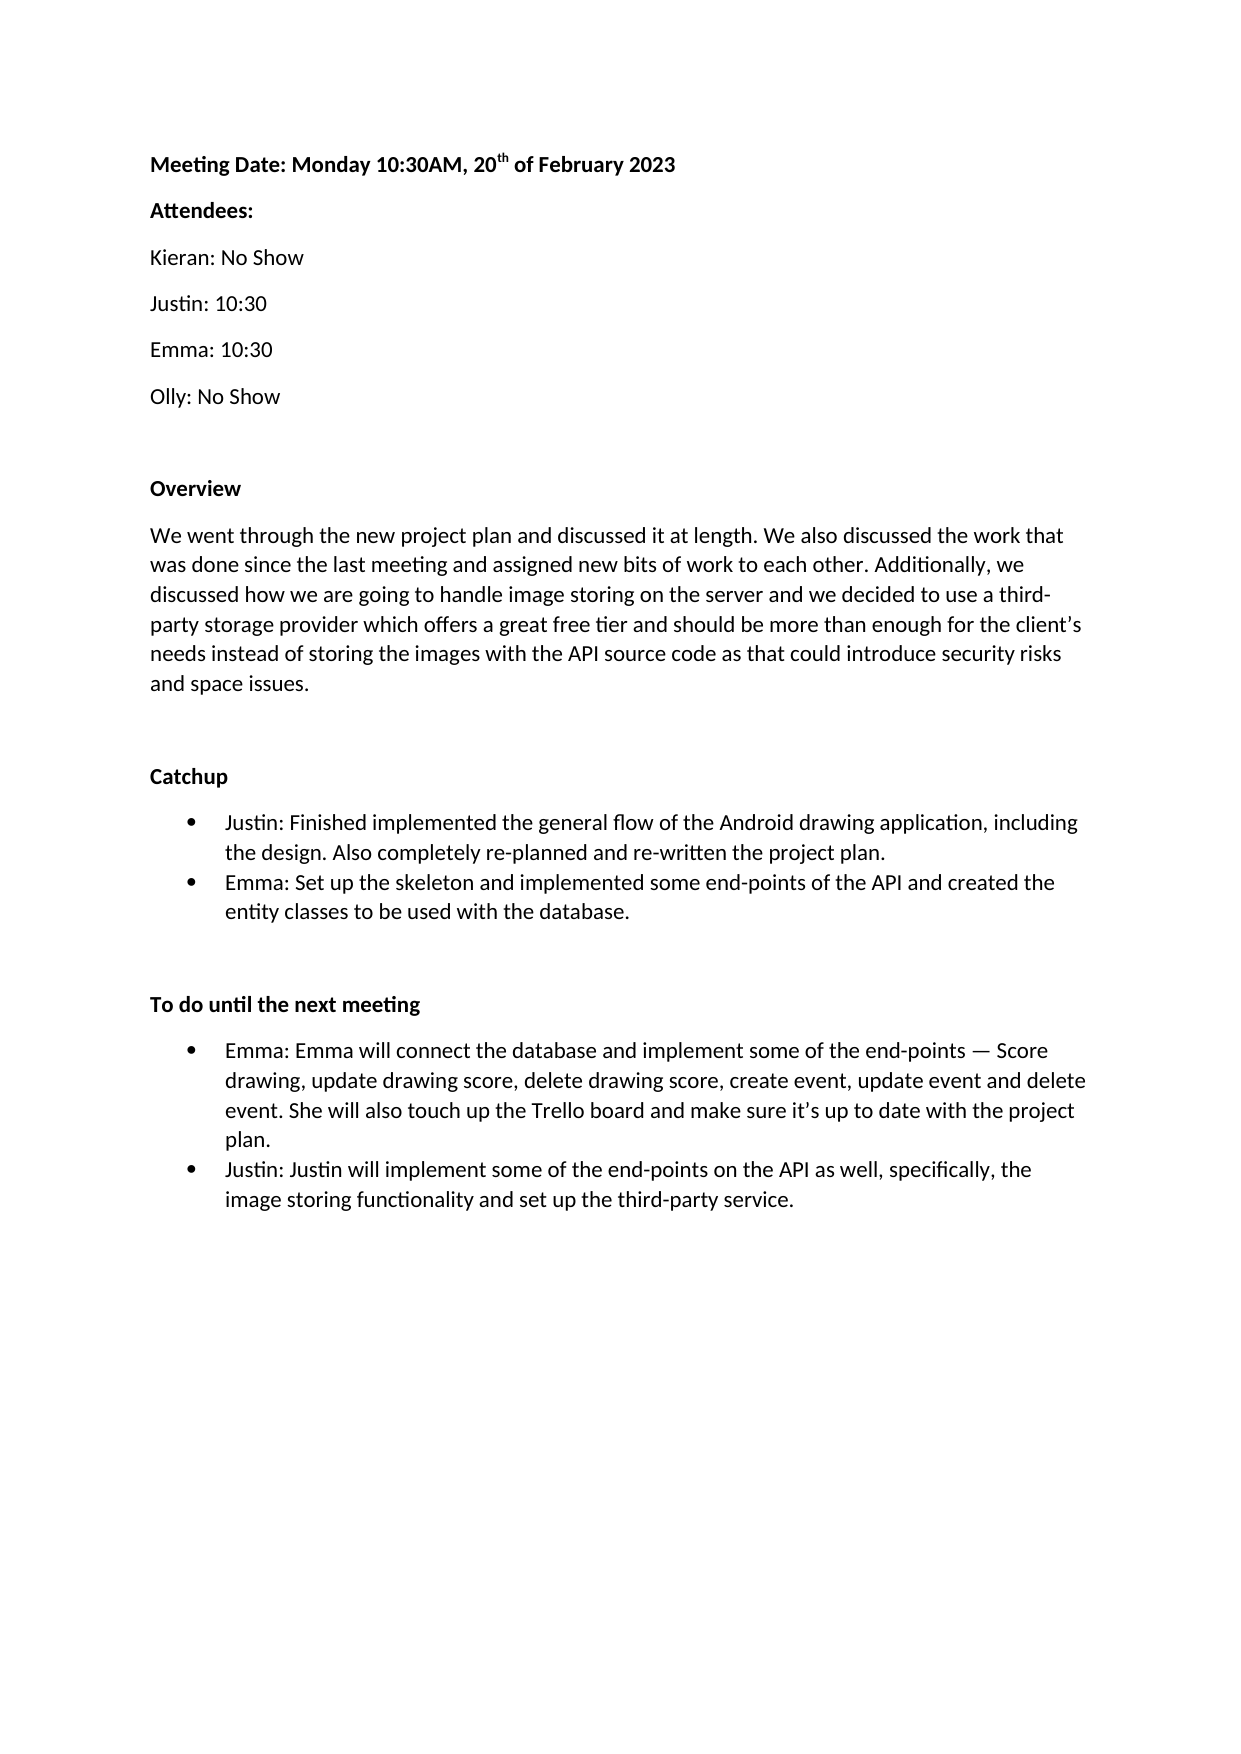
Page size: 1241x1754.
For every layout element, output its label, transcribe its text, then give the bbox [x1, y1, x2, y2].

list Justin: Justin will implement some of the end-points on the API as well, specifically, the image storing functionality and set up the third-party service. [187, 1155, 1090, 1213]
list Emma: Set up the skeleton and implemented some end-points of the API and created the entity classes to be used with the database. [187, 868, 1090, 925]
text Overview [150, 474, 1090, 502]
text Catchup [150, 762, 1090, 790]
list Justin: Finished implemented the general flow of the Android drawing application, including the design. Also completely re-planned and re-written the project plan. [187, 808, 1090, 866]
text Kieran: No Show [150, 243, 1090, 271]
list Emma: Emma will connect the database and implement some of the end-points — Score drawing, update drawing score, delete drawing score, create event, update event and delete event. She will also touch up the Trello board and make sure it’s up to date with the project plan. [187, 1036, 1090, 1153]
text Olly: No Show [150, 382, 1090, 410]
text To do until the next meeting [150, 990, 1090, 1018]
text Emma: 10:30 [150, 335, 1090, 363]
text Justin: 10:30 [150, 289, 1090, 317]
text Attendees: [150, 196, 1090, 224]
text We went through the new project plan and discussed it at length. We also discussed the work that was done since the last meeting and assigned new bits of work to each other. Additionally, we discussed how we are going to handle image storing on the server and we decided to use a third-party storage provider which offers a great free tier and should be more than enough for the client’s needs instead of storing the images with the API source code as that could introduce security risks and space issues. [150, 521, 1090, 697]
text Meeting Date: Monday 10:30AM, 20th of February 2023 [150, 150, 1090, 178]
